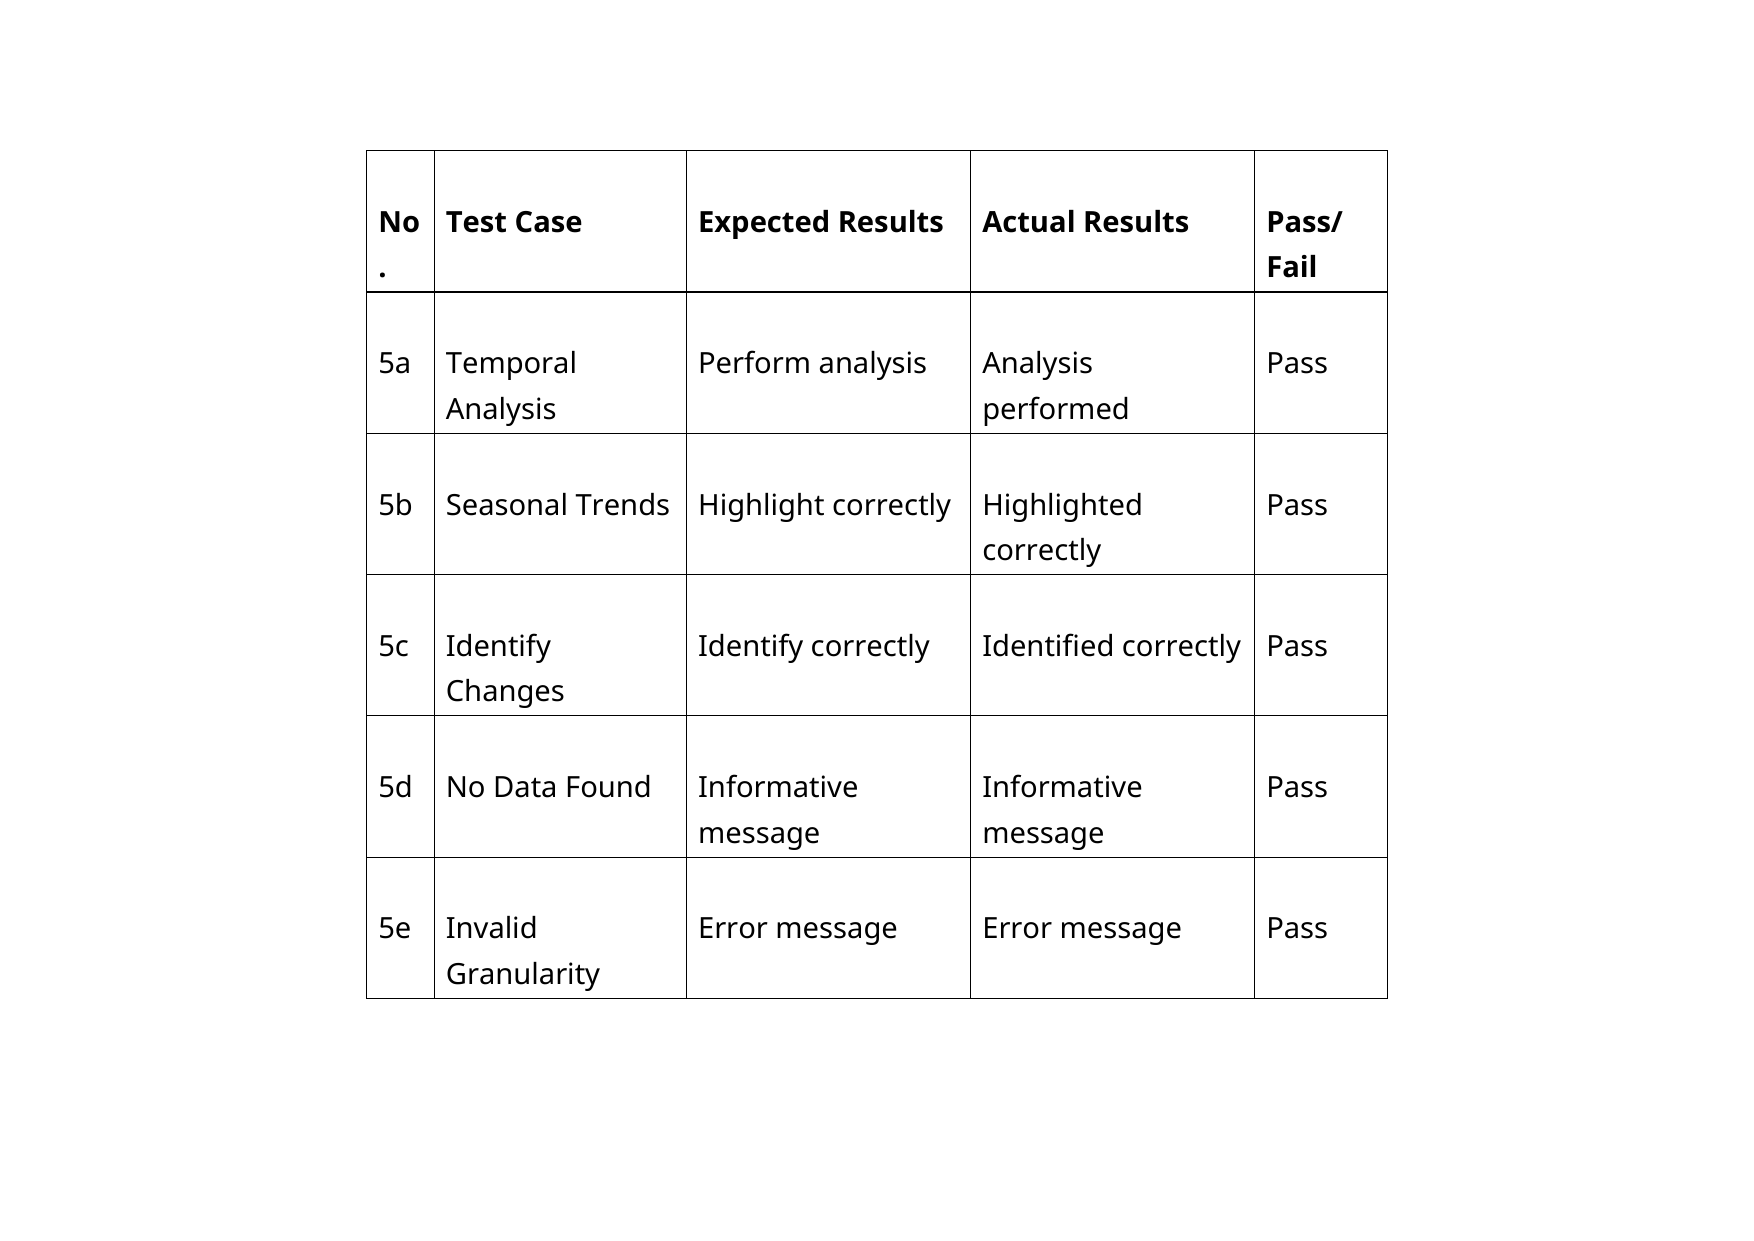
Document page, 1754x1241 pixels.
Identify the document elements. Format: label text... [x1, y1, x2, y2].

table_cell Invalid Granularity [435, 858, 686, 998]
table_cell Highlight correctly [687, 434, 970, 574]
table_cell Analysis performed [971, 293, 1254, 433]
table_cell Pass [1255, 858, 1387, 998]
table_cell Pass [1255, 293, 1387, 433]
table_cell Pass [1255, 716, 1387, 857]
table_cell Perform analysis [687, 293, 970, 433]
table_header Pass/Fail [1255, 151, 1387, 291]
table_cell 5a [367, 293, 434, 433]
table_cell Pass [1255, 434, 1387, 574]
table_header Test Case [435, 151, 686, 291]
table_cell Highlighted correctly [971, 434, 1254, 574]
table_cell Temporal Analysis [435, 293, 686, 433]
table_cell Identified correctly [971, 575, 1254, 715]
table_cell Error message [687, 858, 970, 998]
table_cell Identify Changes [435, 575, 686, 715]
table_cell Identify correctly [687, 575, 970, 715]
table_cell Seasonal Trends [435, 434, 686, 574]
table_cell Error message [971, 858, 1254, 998]
table_cell 5c [367, 575, 434, 715]
table_cell 5b [367, 434, 434, 574]
table_cell Informative message [971, 716, 1254, 857]
table_header No. [367, 151, 434, 291]
table_cell 5e [367, 858, 434, 998]
table_cell Pass [1255, 575, 1387, 715]
table_header Actual Results [971, 151, 1254, 291]
table_cell 5d [367, 716, 434, 857]
table_header Expected Results [687, 151, 970, 291]
table_cell Informative message [687, 716, 970, 857]
table_cell No Data Found [435, 716, 686, 857]
